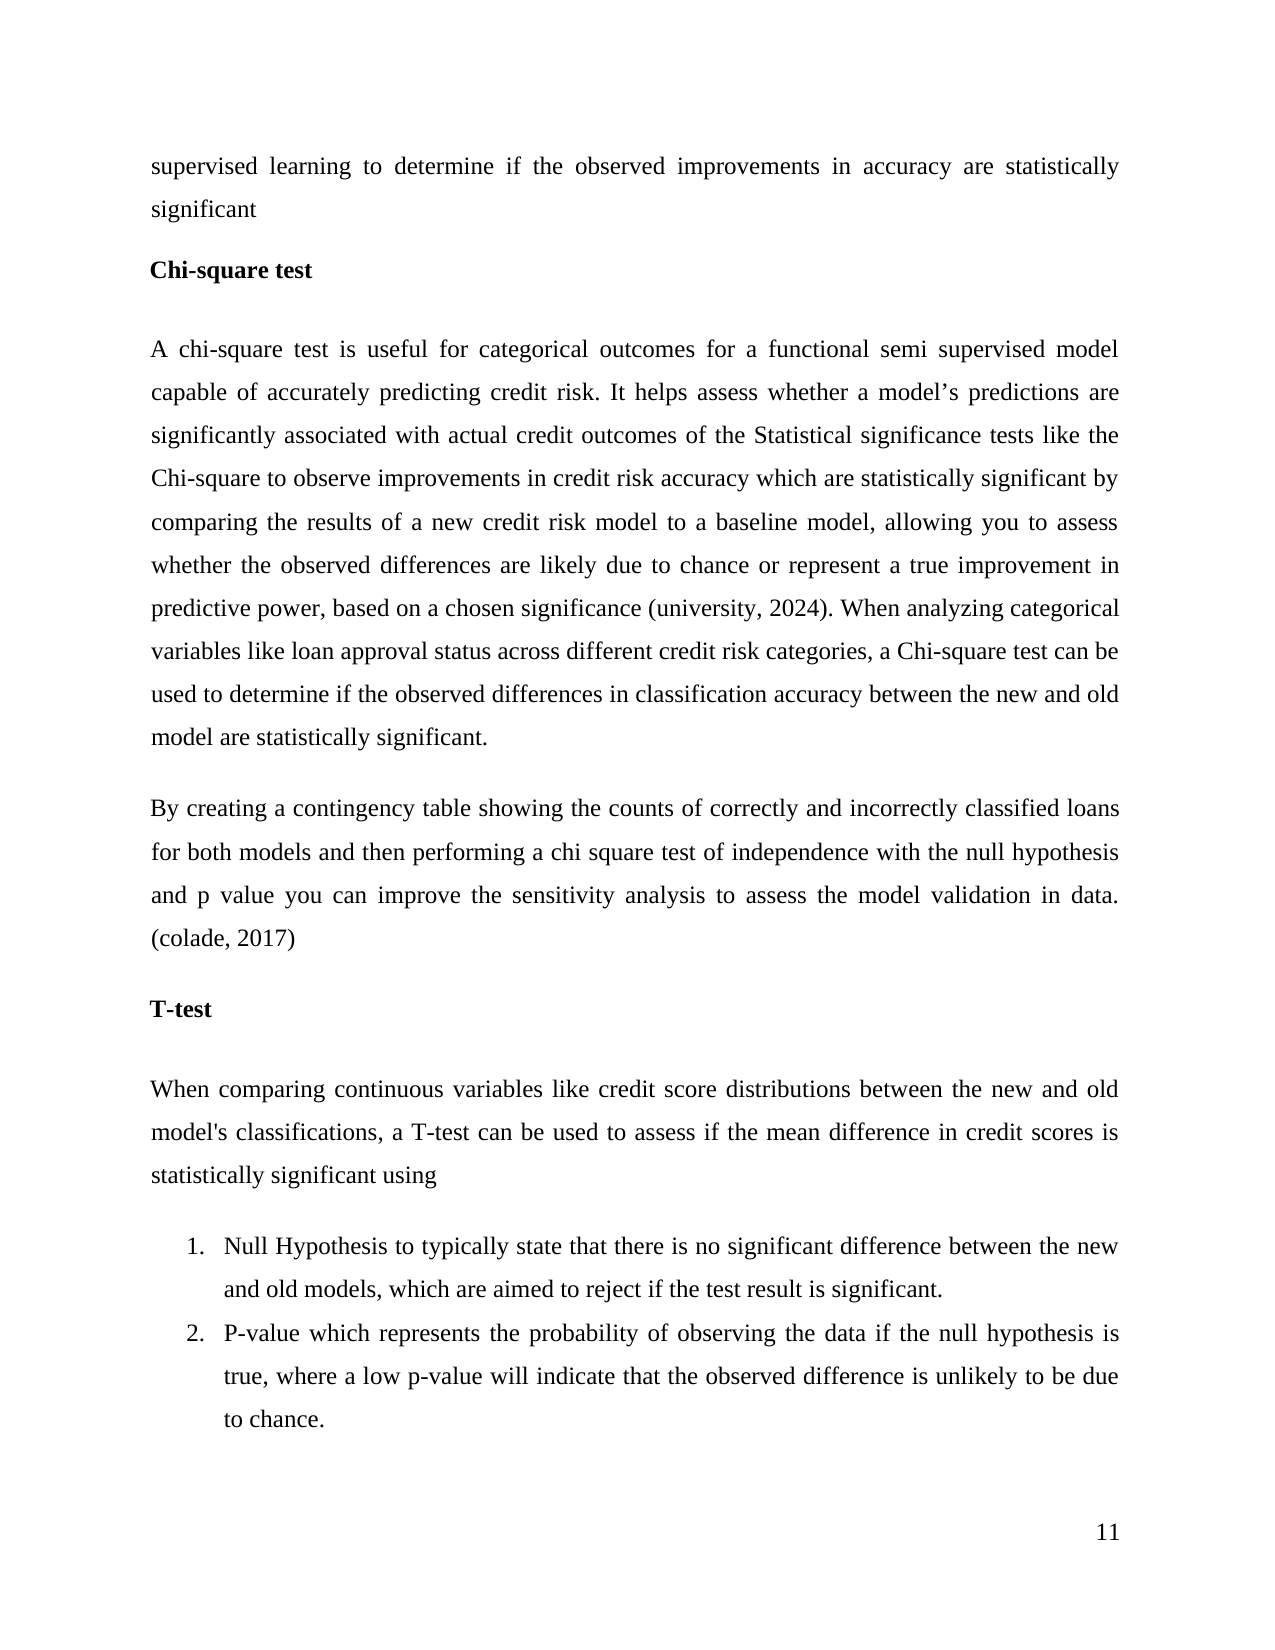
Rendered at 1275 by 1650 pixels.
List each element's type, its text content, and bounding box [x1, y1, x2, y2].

text By creating a contingency table showing the counts of correctly and incorrectly classified loans for both models and then performing a chi square test of independence with the null hypothesis and p value you can improve the sensitivity analysis to assess the model validation in data. (colade, 2017) [150, 793, 1120, 952]
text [150, 151, 1120, 223]
subtitle T-test [149, 994, 1120, 1023]
text When comparing continuous variables like credit score distributions between the new and old model's classifications, a T-test can be used to assess if the mean difference in credit scores is statistically significant using [150, 1074, 1120, 1189]
subtitle Chi-square test [149, 255, 1120, 283]
list P-value which represents the probability of observing the data if the null hypothesis is true, where a low p-value will indicate that the observed difference is unlikely to be due to chance. [186, 1318, 1120, 1433]
list Null Hypothesis to typically state that there is no significant difference between the new and old models, which are aimed to reject if the test result is significant. [186, 1231, 1120, 1303]
text A chi-square test is useful for categorical outcomes for a functional semi supervised model capable of accurately predicting credit risk. It helps assess whether a model’s predictions are significantly associated with actual credit outcomes of the Statistical significance tests like the Chi-square to observe improvements in credit risk accuracy which are statistically significant by comparing the results of a new credit risk model to a baseline model, allowing you to assess whether the observed differences are likely due to chance or represent a true improvement in predictive power, based on a chosen significance (university, 2024). When analyzing categorical variables like loan approval status across different credit risk categories, a Chi-square test can be used to determine if the observed differences in classification accuracy between the new and old model are statistically significant. [150, 334, 1120, 751]
